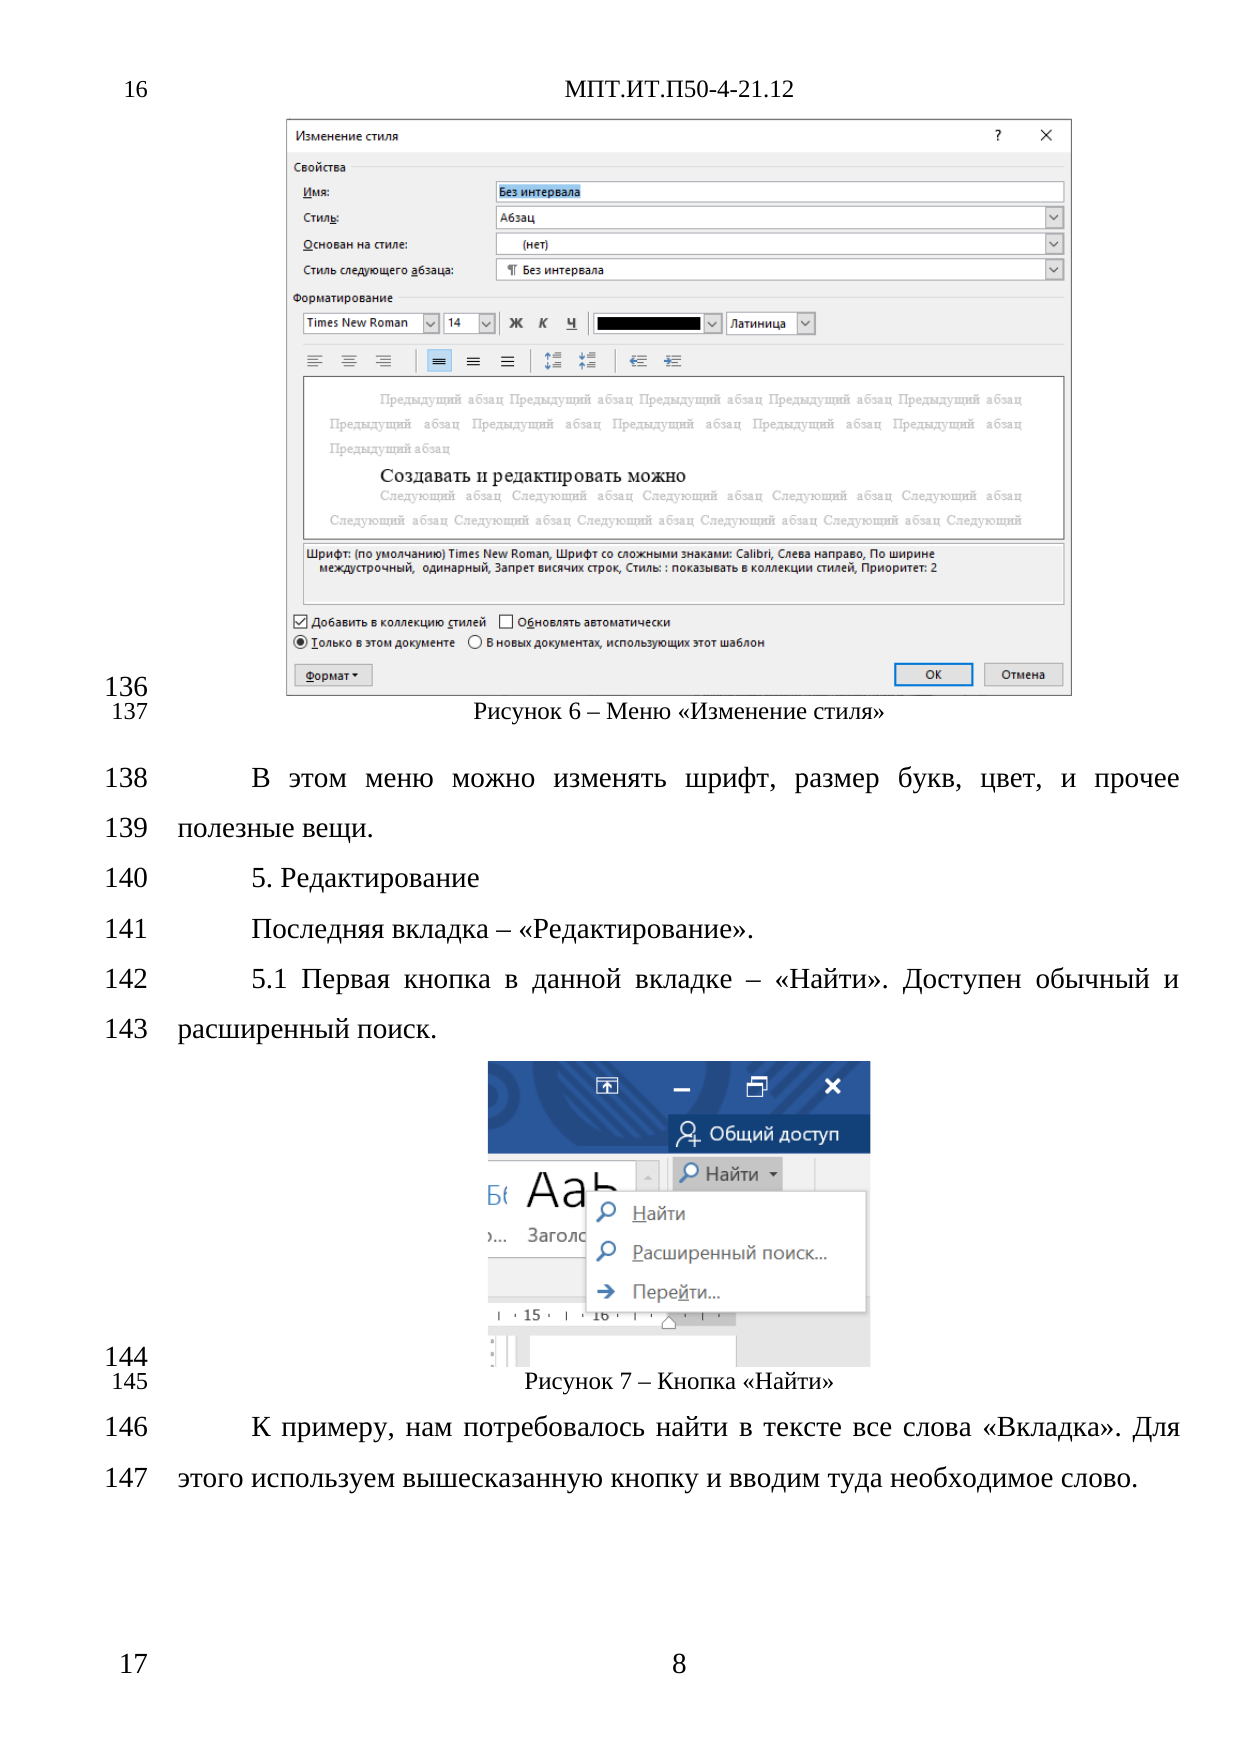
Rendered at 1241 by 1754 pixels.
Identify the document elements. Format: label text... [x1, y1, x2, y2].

text К примеру, нам потребовалось найти в тексте все слова «Вкладка». Для этого используем вышесказанную кнопку и вводим туда необходимое слово. [177, 1409, 1181, 1493]
picture [286, 118, 1072, 696]
text Рисунок 6 – Меню «Изменение стиля» [177, 696, 1181, 725]
text Последняя вкладка – «Редактирование». [177, 911, 1181, 944]
text 5.1 Первая кнопка в данной вкладке – «Найти». Доступен обычный и расширенный поиск. [177, 961, 1181, 1045]
text В этом меню можно изменять шрифт, размер букв, цвет, и прочее полезные вещи. [177, 760, 1181, 844]
text Рисунок 7 – Кнопка «Найти» [177, 1366, 1181, 1395]
text 5. Редактирование [177, 861, 1181, 894]
picture [487, 1061, 871, 1367]
